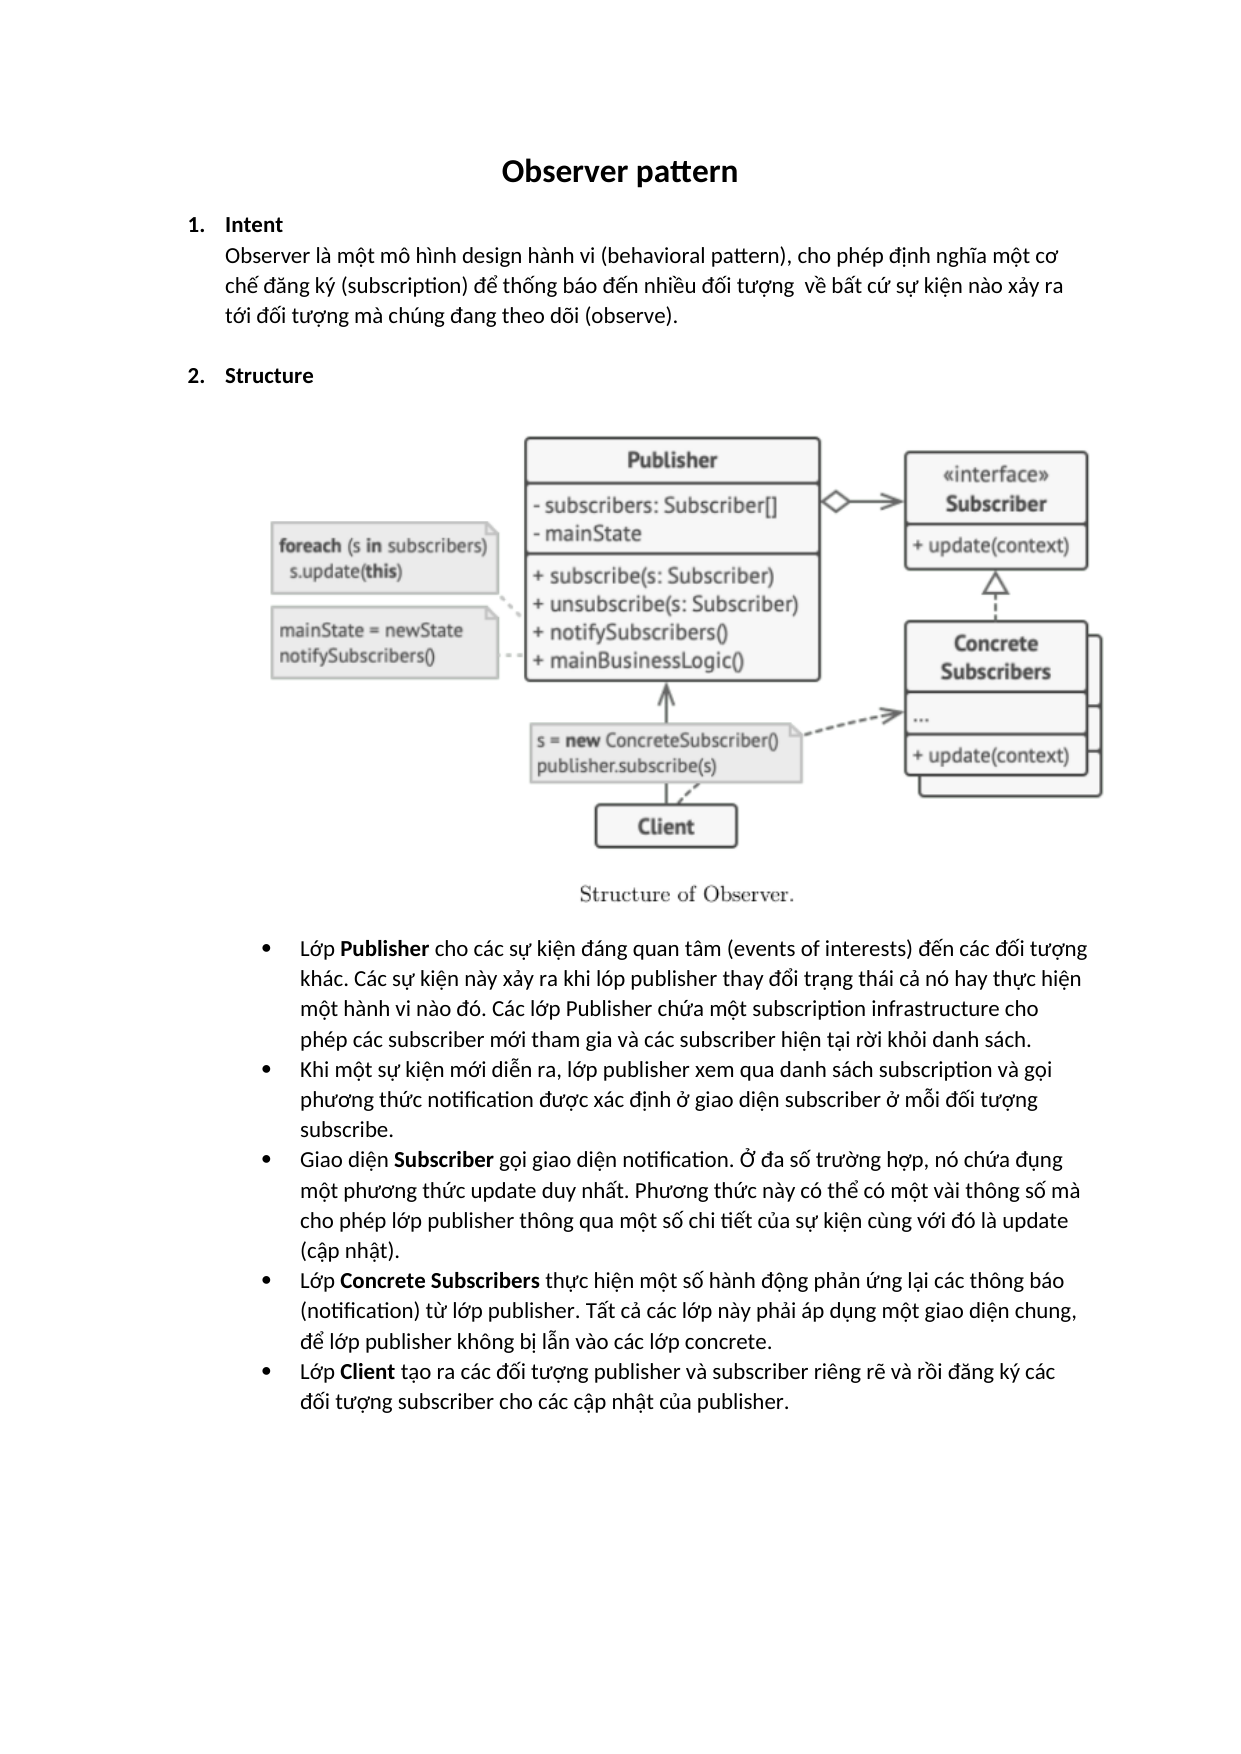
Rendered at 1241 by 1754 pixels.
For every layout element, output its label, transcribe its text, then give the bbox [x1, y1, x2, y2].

picture [225, 391, 1166, 932]
list Lớp Publisher cho các sự kiện đáng quan tâm (events of interests) đến các đối tượng khác. Các sự kiện này xảy ra khi lóp publisher thay đổi trạng thái cả nó hay thực hiện một hành vi nào đó. Các lớp Publisher chứa một subscription infrastructure cho phép các subscriber mới tham gia và các subscriber hiện tại rời khỏi danh sách. [262, 934, 1090, 1053]
list Lớp Concrete Subscribers thực hiện một số hành động phản ứng lại các thông báo (notification) từ lớp publisher. Tất cả các lớp này phải áp dụng một giao diện chung, để lớp publisher không bị lẫn vào các lớp concrete. [262, 1266, 1090, 1355]
list Intent [187, 211, 1090, 239]
list Structure [187, 362, 1090, 390]
list Giao diện Subscriber gọi giao diện notification. Ở đa số trường hợp, nó chứa đụng một phương thức update duy nhất. Phương thức này có thể có một vài thông số mà cho phép lớp publisher thông qua một số chi tiết của sự kiện cùng với đó là update (cập nhật). [262, 1146, 1090, 1264]
list Khi một sự kiện mới diễn ra, lớp publisher xem qua danh sách subscription và gọi phương thức notification được xác định ở giao diện subscriber ở mỗi đối tượng subscribe. [262, 1055, 1090, 1143]
list Lớp Client tạo ra các đối tượng publisher và subscriber riêng rẽ và rồi đăng ký các đối tượng subscriber cho các cập nhật của publisher. [262, 1357, 1090, 1415]
list Observer là một mô hình design hành vi (behavioral pattern), cho phép định nghĩa một cơ chế đăng ký (subscription) để thống báo đến nhiều đối tượng về bất cứ sự kiện nào xảy ra tới đối tượng mà chúng đang theo dõi (observe). [225, 241, 1090, 329]
text Observer pattern [150, 150, 1090, 191]
